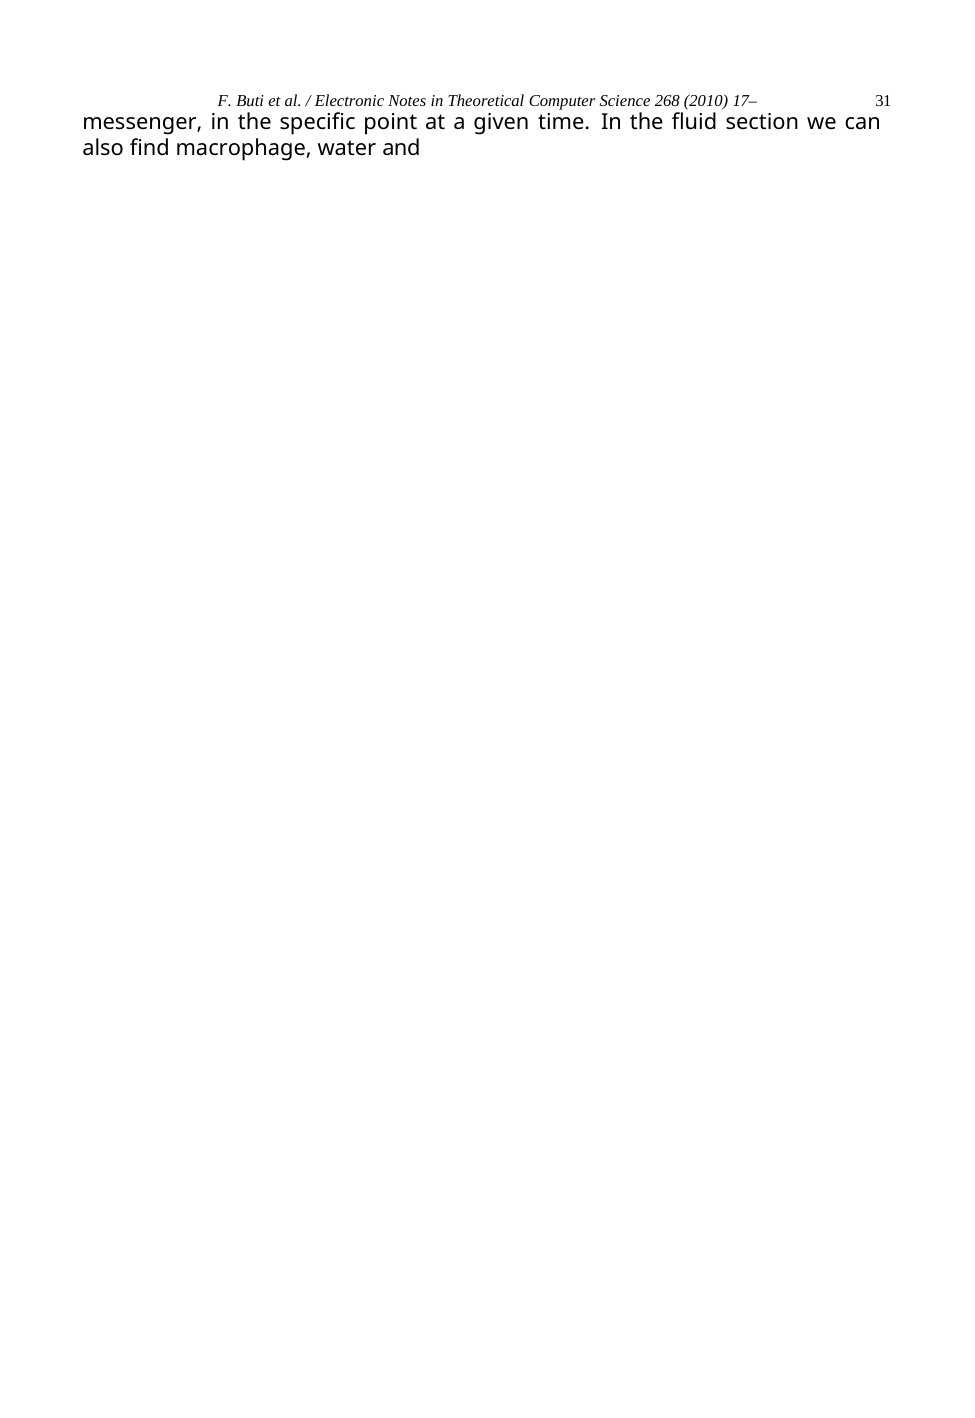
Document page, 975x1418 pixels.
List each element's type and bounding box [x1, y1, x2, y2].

text [82, 108, 881, 162]
